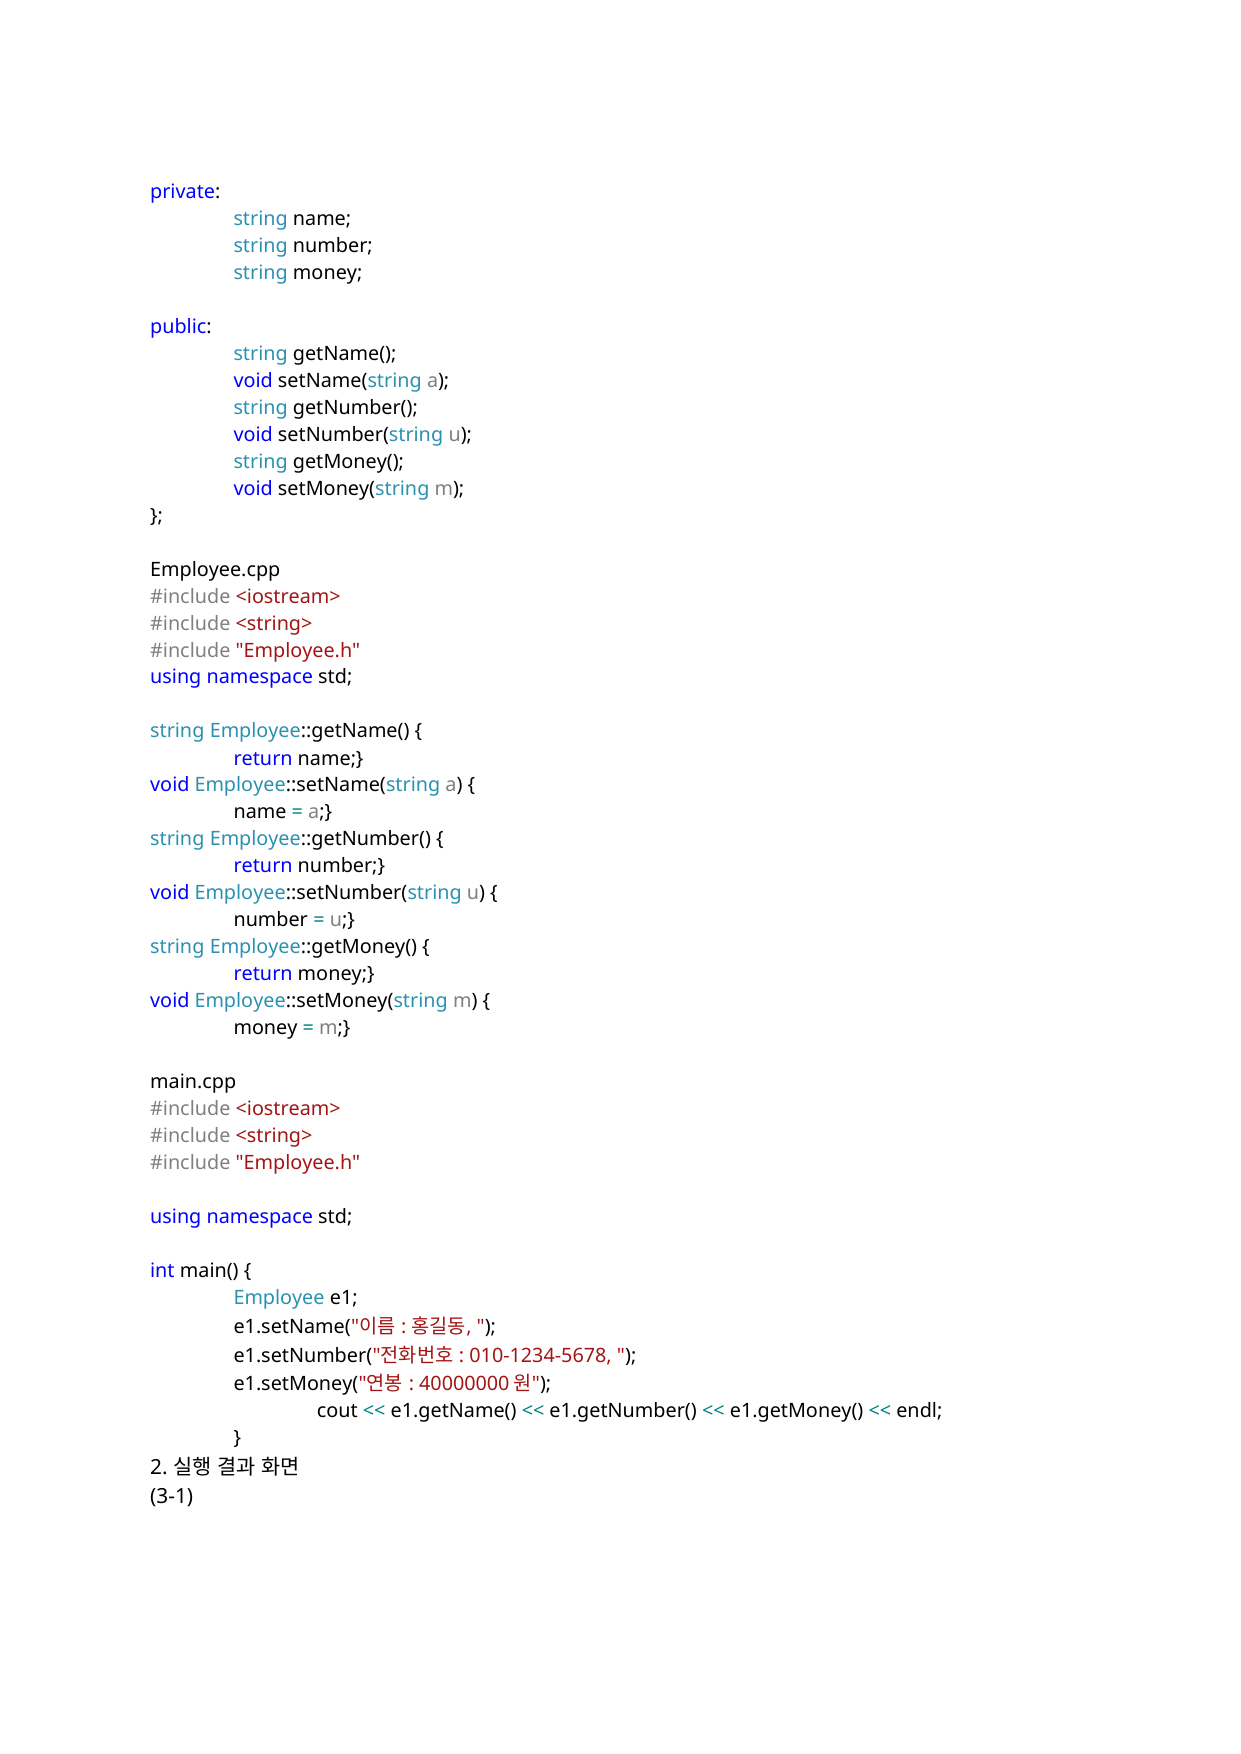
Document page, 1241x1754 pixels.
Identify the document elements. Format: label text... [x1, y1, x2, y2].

text #include "Employee.h" [150, 1148, 1090, 1175]
text Employee e1; [150, 1283, 1090, 1310]
text string getMoney(); [150, 447, 1090, 474]
text 2. 실행 결과 화면 [150, 1451, 1090, 1481]
text int main() { [150, 1256, 1090, 1283]
text void Employee::setMoney(string m) { [150, 987, 1090, 1013]
text void Employee::setNumber(string u) { [150, 879, 1090, 906]
text using namespace std; [150, 663, 1090, 690]
text #include <string> [150, 1121, 1090, 1148]
text e1.setName("이름 : 홍길동, "); [150, 1310, 1090, 1339]
text Employee.cpp [150, 555, 1090, 582]
text string Employee::getMoney() { [150, 933, 1090, 959]
text void setMoney(string m); [150, 474, 1090, 501]
text e1.setMoney("연봉 : 40000000원"); [150, 1368, 1090, 1397]
text return name;} [150, 744, 1090, 771]
text string name; [150, 204, 1090, 231]
text string number; [150, 231, 1090, 258]
text void setName(string a); [150, 366, 1090, 393]
text public: [150, 312, 1090, 339]
text using namespace std; [150, 1202, 1090, 1229]
text name = a;} [150, 798, 1090, 825]
text #include <iostream> [150, 1094, 1090, 1121]
text #include <iostream> [150, 582, 1090, 609]
text (3-1) [150, 1481, 1090, 1509]
text }; [150, 501, 1090, 528]
text private: [150, 177, 1090, 204]
text return number;} [150, 852, 1090, 879]
text #include "Employee.h" [150, 636, 1090, 663]
text string Employee::getNumber() { [150, 825, 1090, 852]
text money = m;} [150, 1013, 1090, 1041]
text number = u;} [150, 906, 1090, 933]
text void setNumber(string u); [150, 420, 1090, 447]
text return money;} [150, 959, 1090, 987]
text main.cpp [150, 1067, 1090, 1094]
text string getNumber(); [150, 393, 1090, 420]
text void Employee::setName(string a) { [150, 771, 1090, 798]
text string getName(); [150, 339, 1090, 366]
text e1.setNumber("전화번호 : 010-1234-5678, "); [150, 1339, 1090, 1368]
text cout << e1.getName() << e1.getNumber() << e1.getMoney() << endl; [150, 1397, 1090, 1423]
text } [150, 1423, 1090, 1451]
text string money; [150, 258, 1090, 285]
text string Employee::getName() { [150, 717, 1090, 744]
text #include <string> [150, 609, 1090, 636]
